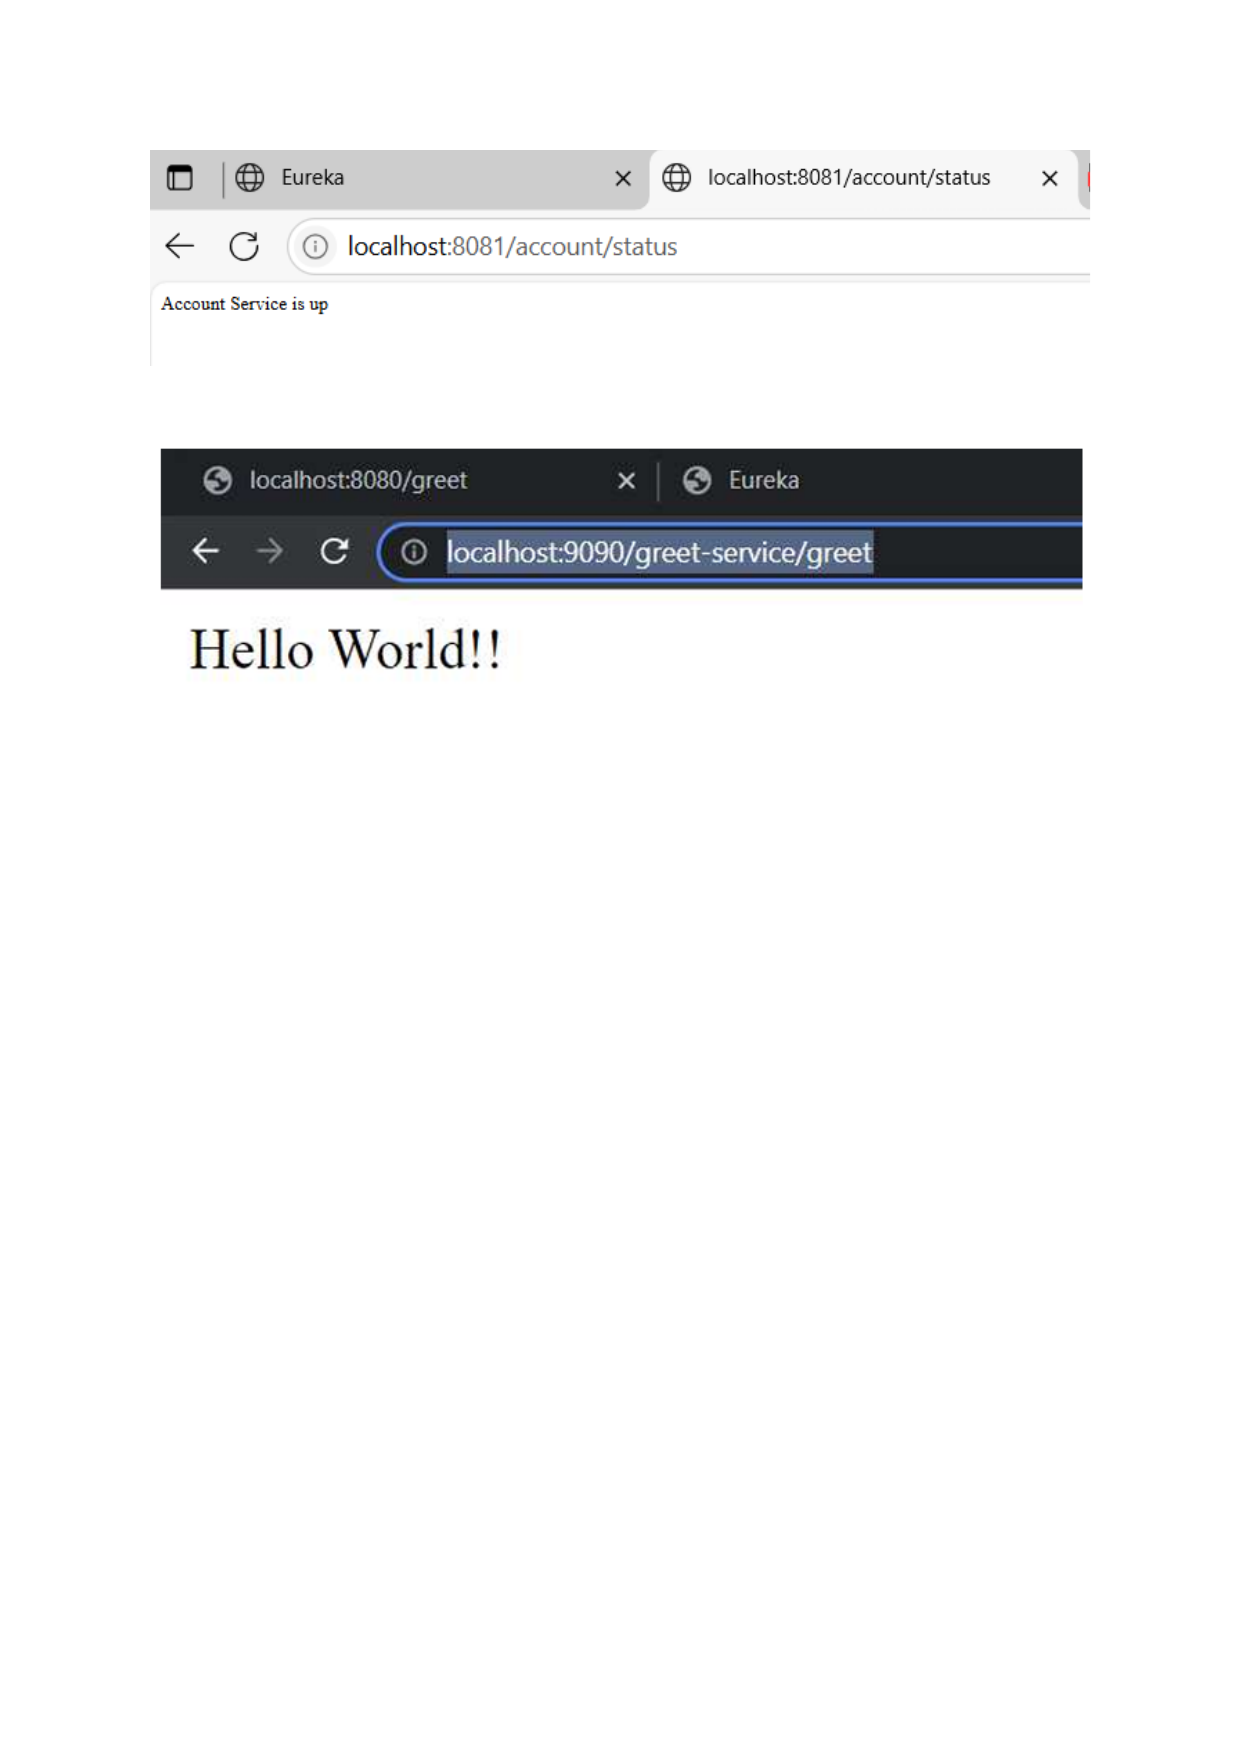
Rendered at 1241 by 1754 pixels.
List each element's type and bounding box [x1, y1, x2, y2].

picture [150, 442, 1091, 722]
picture [150, 150, 1091, 366]
